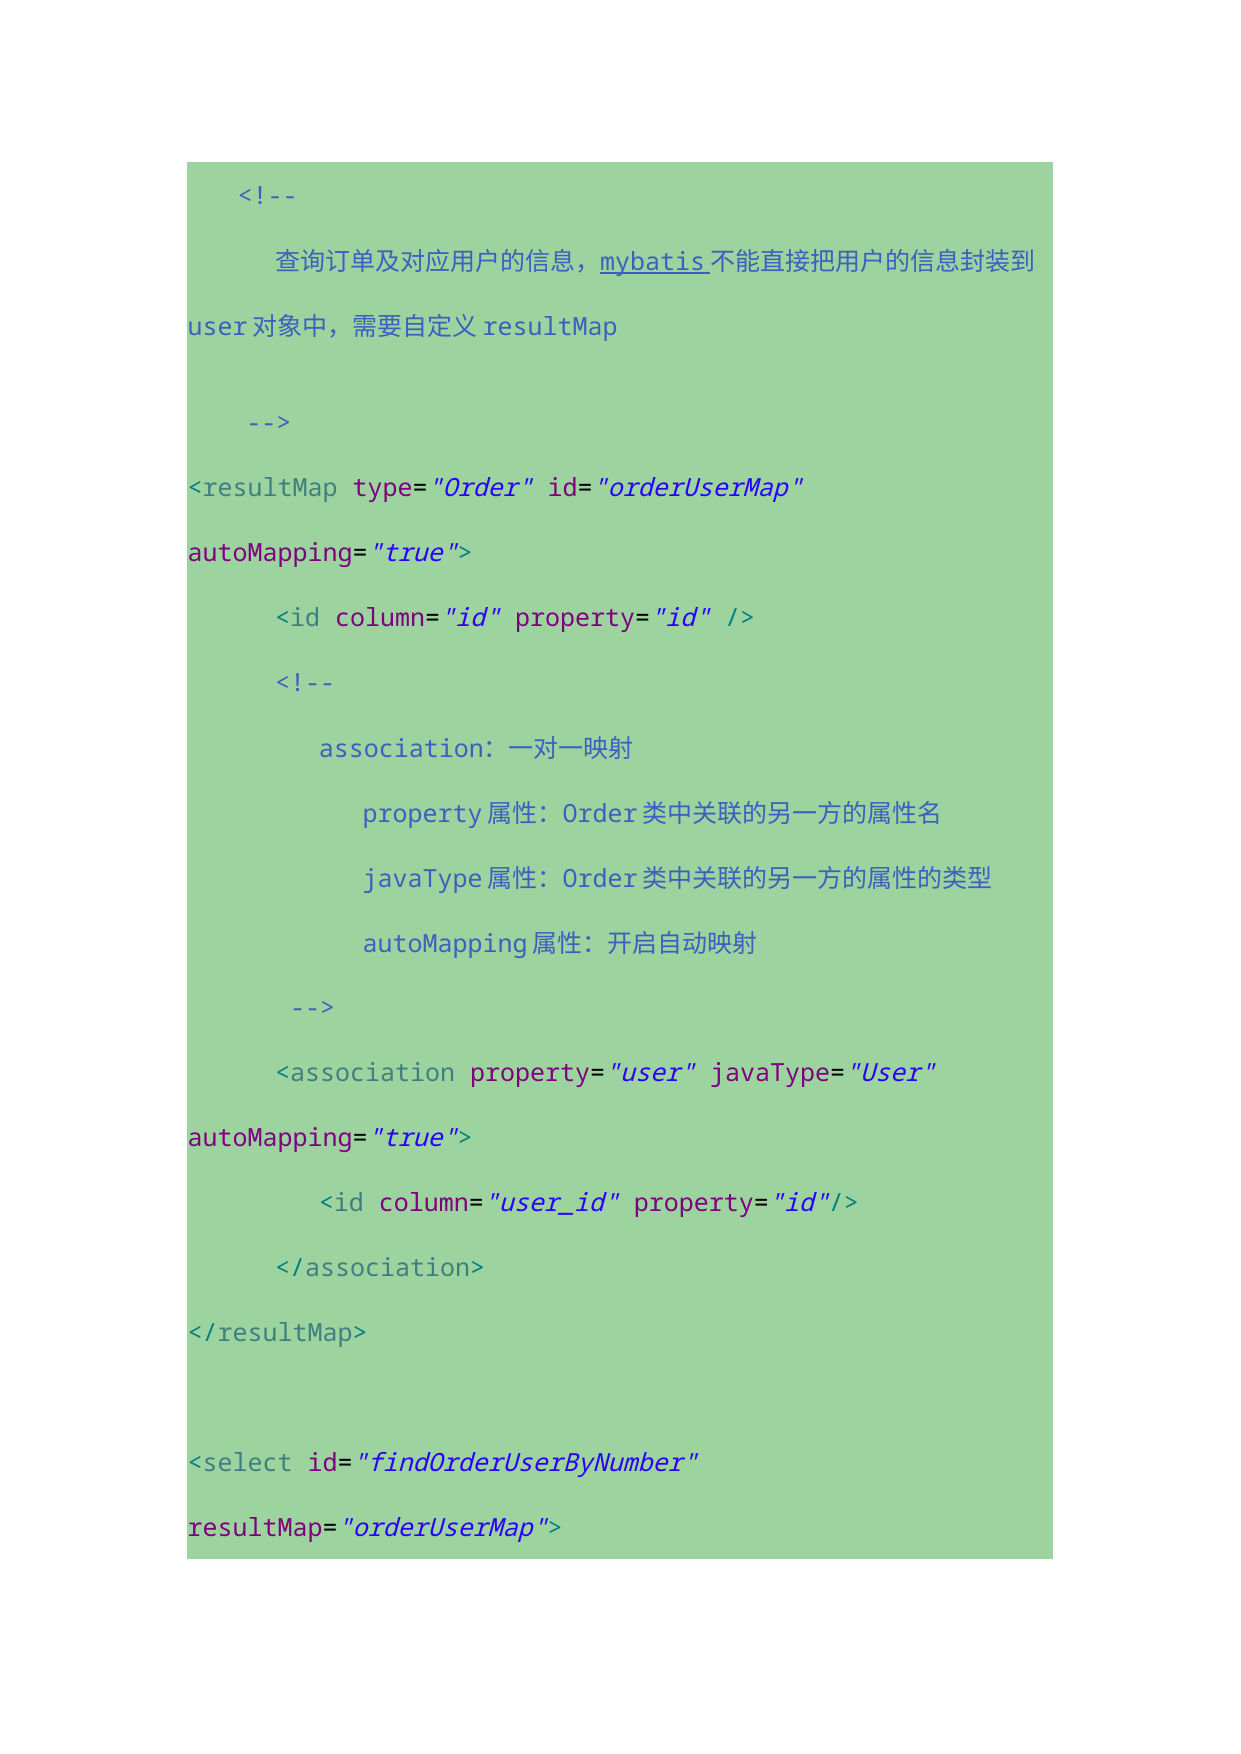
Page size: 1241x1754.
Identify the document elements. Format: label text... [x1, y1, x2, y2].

text <id column="user_id" property="id"/> [187, 1169, 1053, 1234]
text <select id="findOrderUserByNumber" resultMap="orderUserMap"> [187, 1429, 1053, 1559]
text <!-- [187, 162, 1053, 227]
text <resultMap type="Order" id="orderUserMap" autoMapping="true"> [187, 454, 1053, 584]
text <id column="id" property="id" /> [187, 584, 1053, 649]
text --> [187, 389, 1053, 454]
text --> [187, 974, 1053, 1039]
text autoMapping属性：开启自动映射 [187, 909, 1053, 974]
text property属性：Order类中关联的另一方的属性名 [187, 779, 1053, 844]
text <!-- [187, 649, 1053, 714]
text <association property="user" javaType="User" autoMapping="true"> [187, 1039, 1053, 1169]
text </association> [187, 1234, 1053, 1299]
text javaType属性：Order类中关联的另一方的属性的类型 [187, 844, 1053, 909]
text </resultMap> [187, 1299, 1053, 1364]
text 查询订单及对应用户的信息，mybatis不能直接把用户的信息封装到user对象中，需要自定义resultMap [187, 227, 1053, 357]
text association：一对一映射 [187, 714, 1053, 779]
